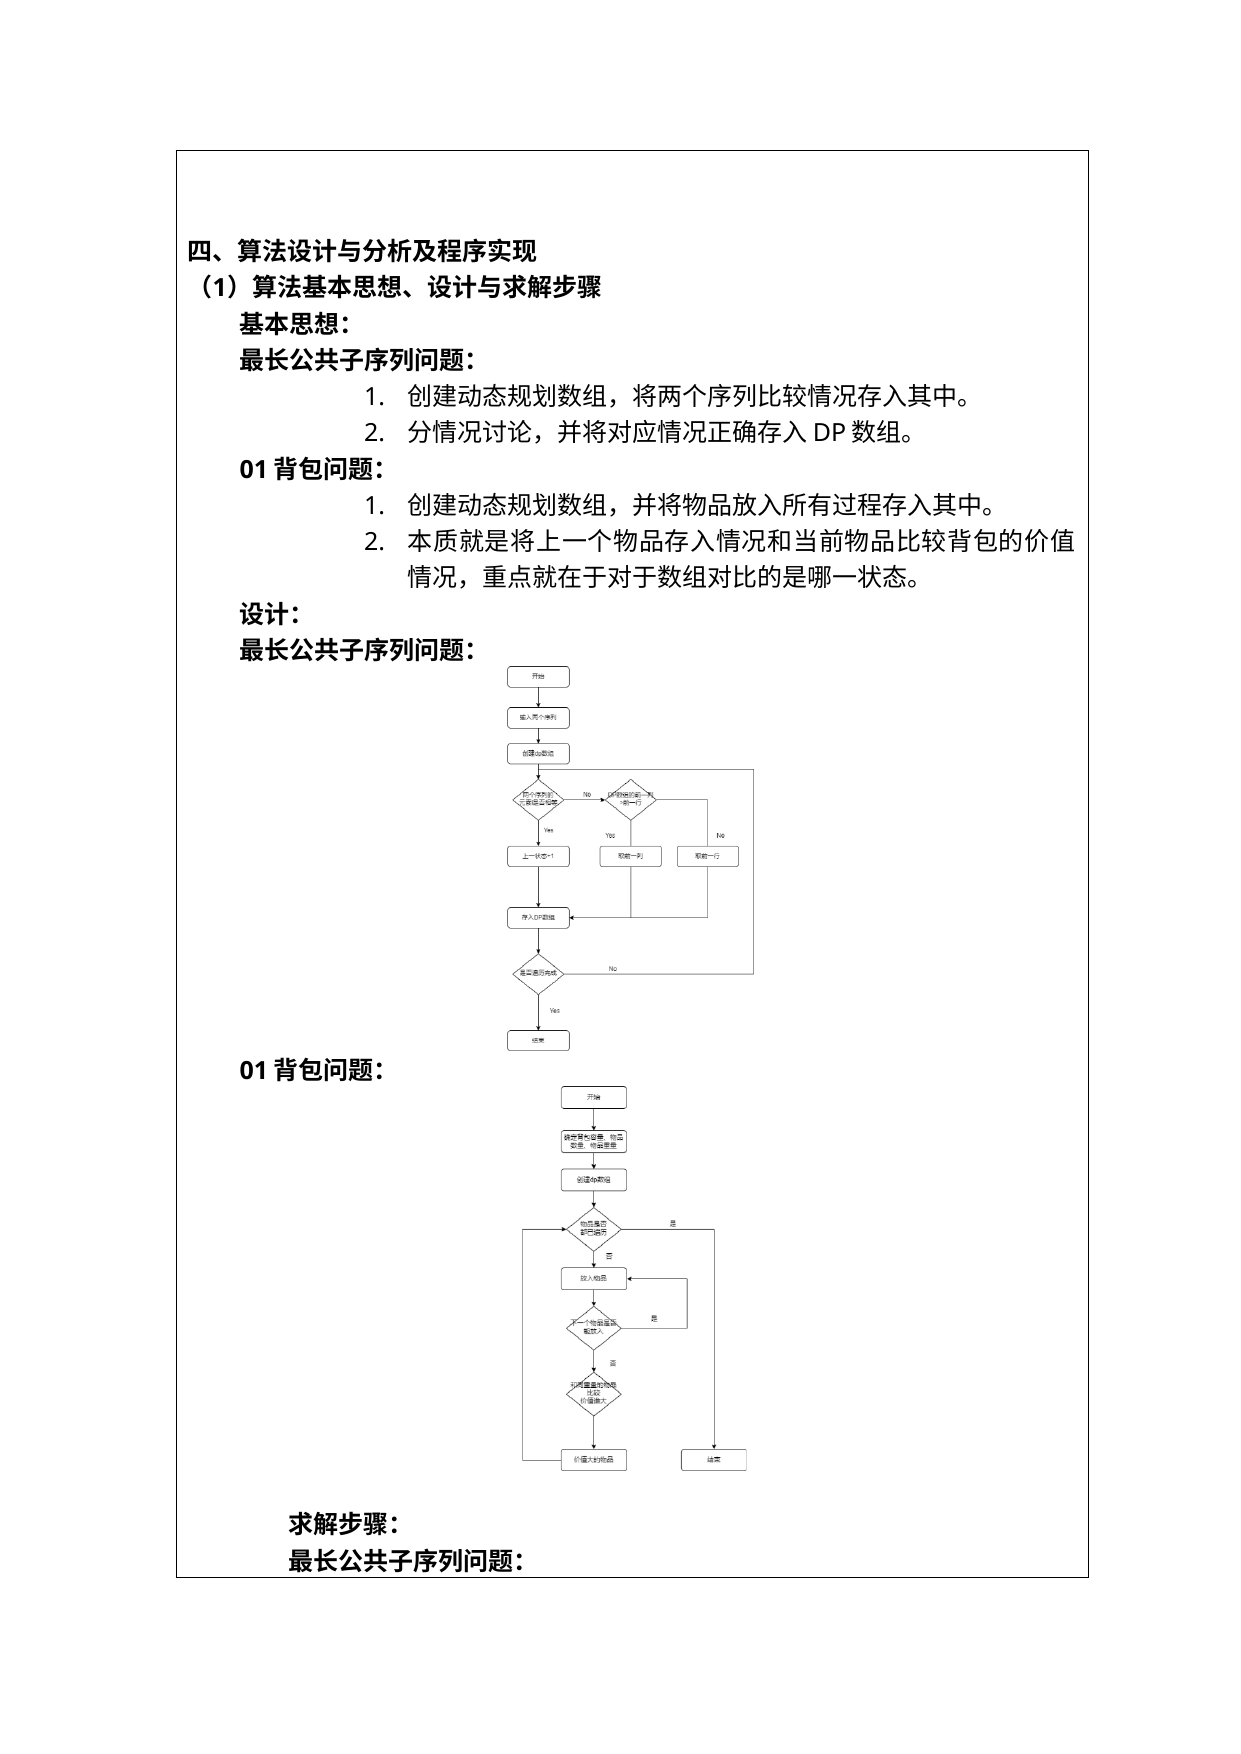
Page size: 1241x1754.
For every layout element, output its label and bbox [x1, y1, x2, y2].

picture [507, 666, 758, 1051]
picture [518, 1086, 747, 1471]
table_cell [177, 151, 1088, 1577]
